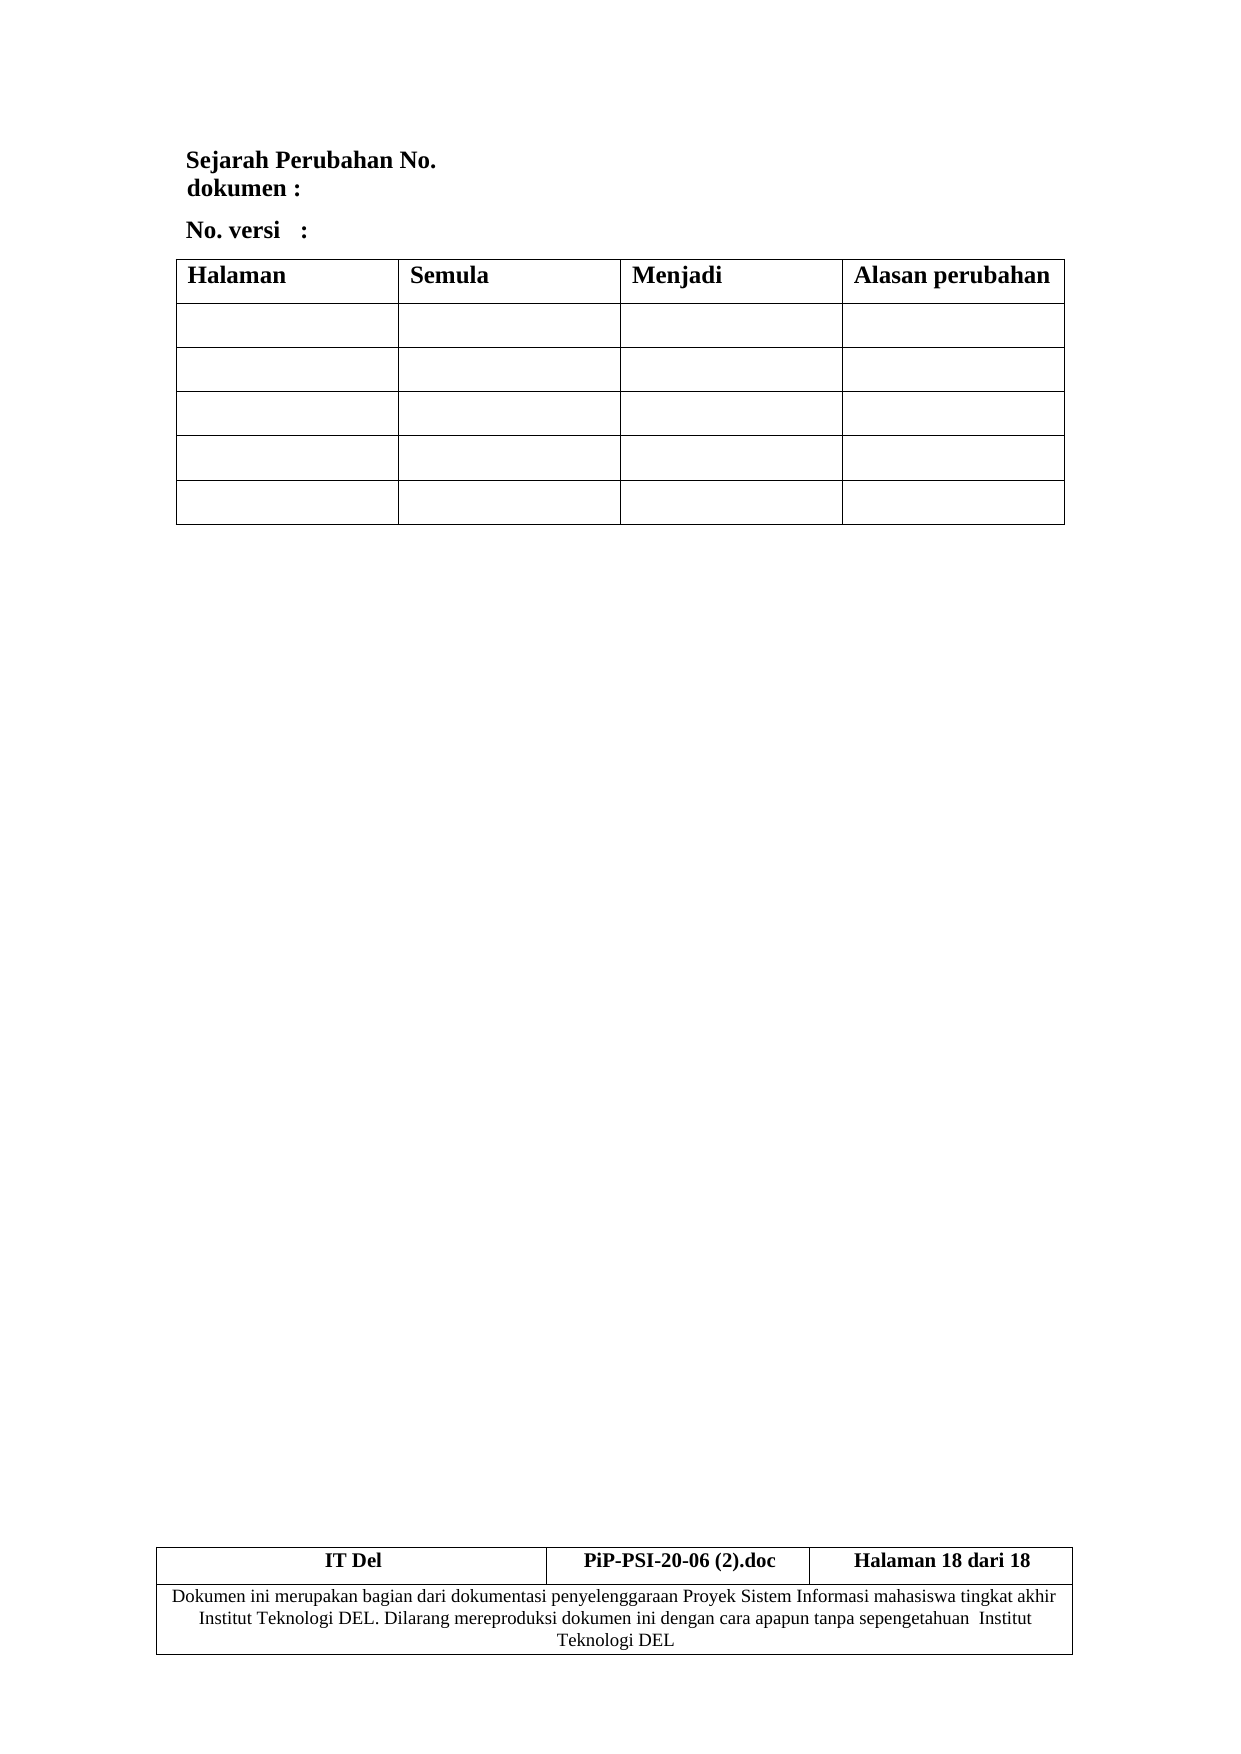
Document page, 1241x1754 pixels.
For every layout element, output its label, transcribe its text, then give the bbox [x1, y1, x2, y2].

table_cell [399, 304, 620, 347]
table_header Alasan perubahan [843, 260, 1064, 303]
table_cell [399, 481, 620, 524]
table_header Menjadi [621, 260, 842, 303]
table_cell [621, 392, 842, 435]
table_cell [177, 392, 398, 435]
table_cell [843, 304, 1064, 347]
table_cell [621, 304, 842, 347]
table_cell [399, 436, 620, 480]
table_cell [177, 348, 398, 391]
table_cell [621, 348, 842, 391]
table_cell [177, 304, 398, 347]
table_cell [621, 436, 842, 480]
table_cell [843, 436, 1064, 480]
subtitle No. versi : [186, 217, 1095, 244]
table_header Halaman [177, 260, 398, 303]
table_cell [843, 392, 1064, 435]
table_cell [177, 481, 398, 524]
table_header Semula [399, 260, 620, 303]
subtitle Sejarah Perubahan No. dokumen : [186, 147, 437, 202]
table_cell [399, 392, 620, 435]
table_cell [843, 481, 1064, 524]
table_cell [399, 348, 620, 391]
table_cell [621, 481, 842, 524]
table_cell [177, 436, 398, 480]
table_cell [843, 348, 1064, 391]
